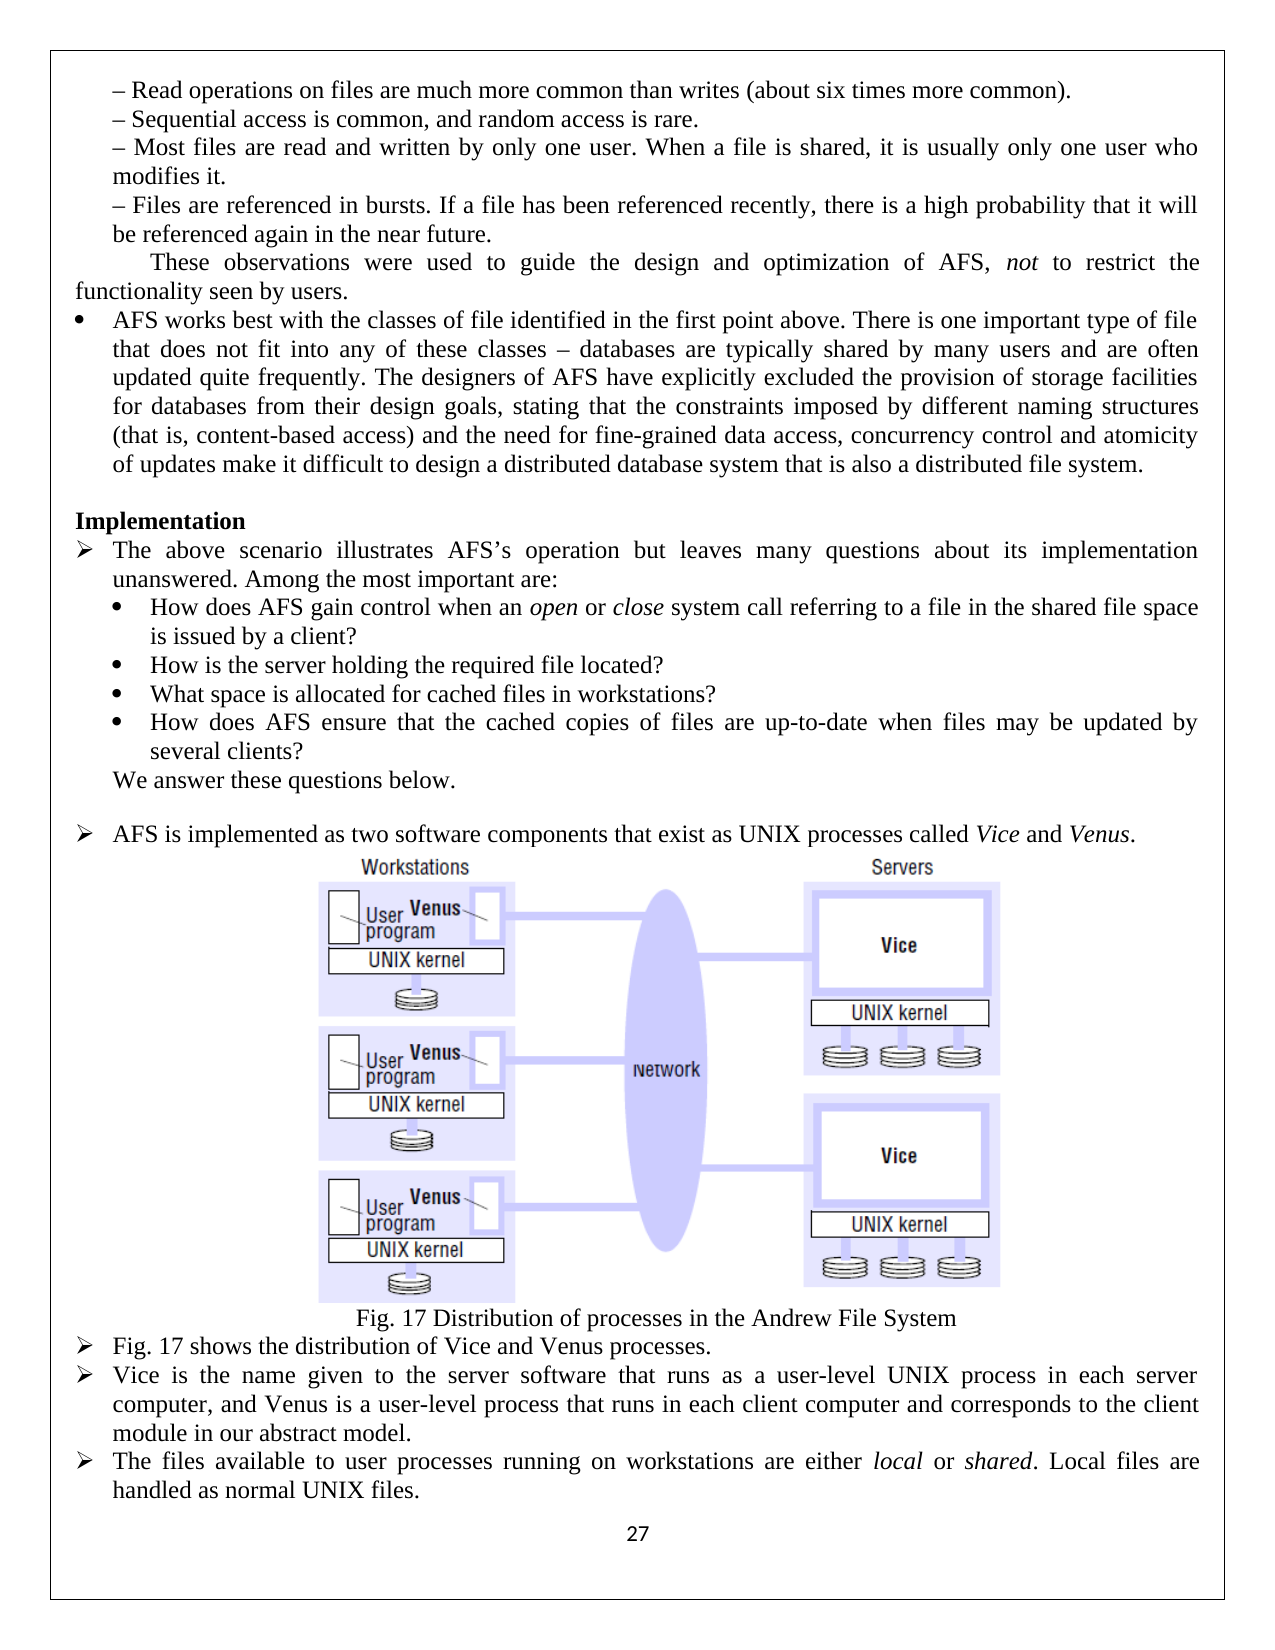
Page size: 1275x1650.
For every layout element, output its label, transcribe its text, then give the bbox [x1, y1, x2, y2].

list How does AFS gain control when an open or close system call referring to a file in the shared file space is issued by a client? [112, 592, 1200, 650]
text – Most files are read and written by only one user. When a file is shared, it is usually only one user who modifies it. [112, 132, 1200, 190]
text – Sequential access is common, and random access is rare. [112, 104, 1200, 132]
text Implementation [75, 506, 1200, 535]
list What space is allocated for cached files in workstations? [112, 679, 1200, 707]
list AFS works best with the classes of file identified in the first point above. There is one important type of file that does not fit into any of these classes – databases are typically shared by many users and are often updated quite frequently. The designers of AFS have explicitly excluded the provision of storage facilities for databases from their design goals, stating that the constraints imposed by different naming structures (that is, content-based access) and the need for fine-grained data access, concurrency control and atomicity of updates make it difficult to design a distributed database system that is also a distributed file system. [75, 305, 1200, 477]
list AFS is implemented as two software components that exist as UNIX processes called Vice and Venus. [75, 819, 1200, 848]
list Vice is the name given to the server software that runs as a user-level UNIX process in each server computer, and Venus is a user-level process that runs in each client computer and corresponds to the client module in our abstract model. [75, 1360, 1200, 1446]
text – Read operations on files are much more common than writes (about six times more common). [112, 75, 1200, 104]
list How does AFS ensure that the cached copies of files are up-to-date when files may be updated by several clients? [112, 707, 1200, 765]
list Fig. 17 Distribution of processes in the Andrew File System [112, 1303, 1200, 1331]
text These observations were used to guide the design and optimization of AFS, not to restrict the functionality seen by users. [75, 247, 1200, 305]
text – Files are referenced in bursts. If a file has been referenced recently, there is a high probability that it will be referenced again in the near future. [112, 190, 1200, 247]
list How is the server holding the required file located? [112, 650, 1200, 679]
list Fig. 17 shows the distribution of Vice and Venus processes. [75, 1331, 1200, 1360]
list The above scenario illustrates AFS’s operation but leaves many questions about its implementation unanswered. Among the most important are: [75, 535, 1200, 592]
list The files available to user processes running on workstations are either local or shared. Local files are handled as normal UNIX files. [75, 1446, 1200, 1504]
text We answer these questions below. [112, 765, 1200, 794]
